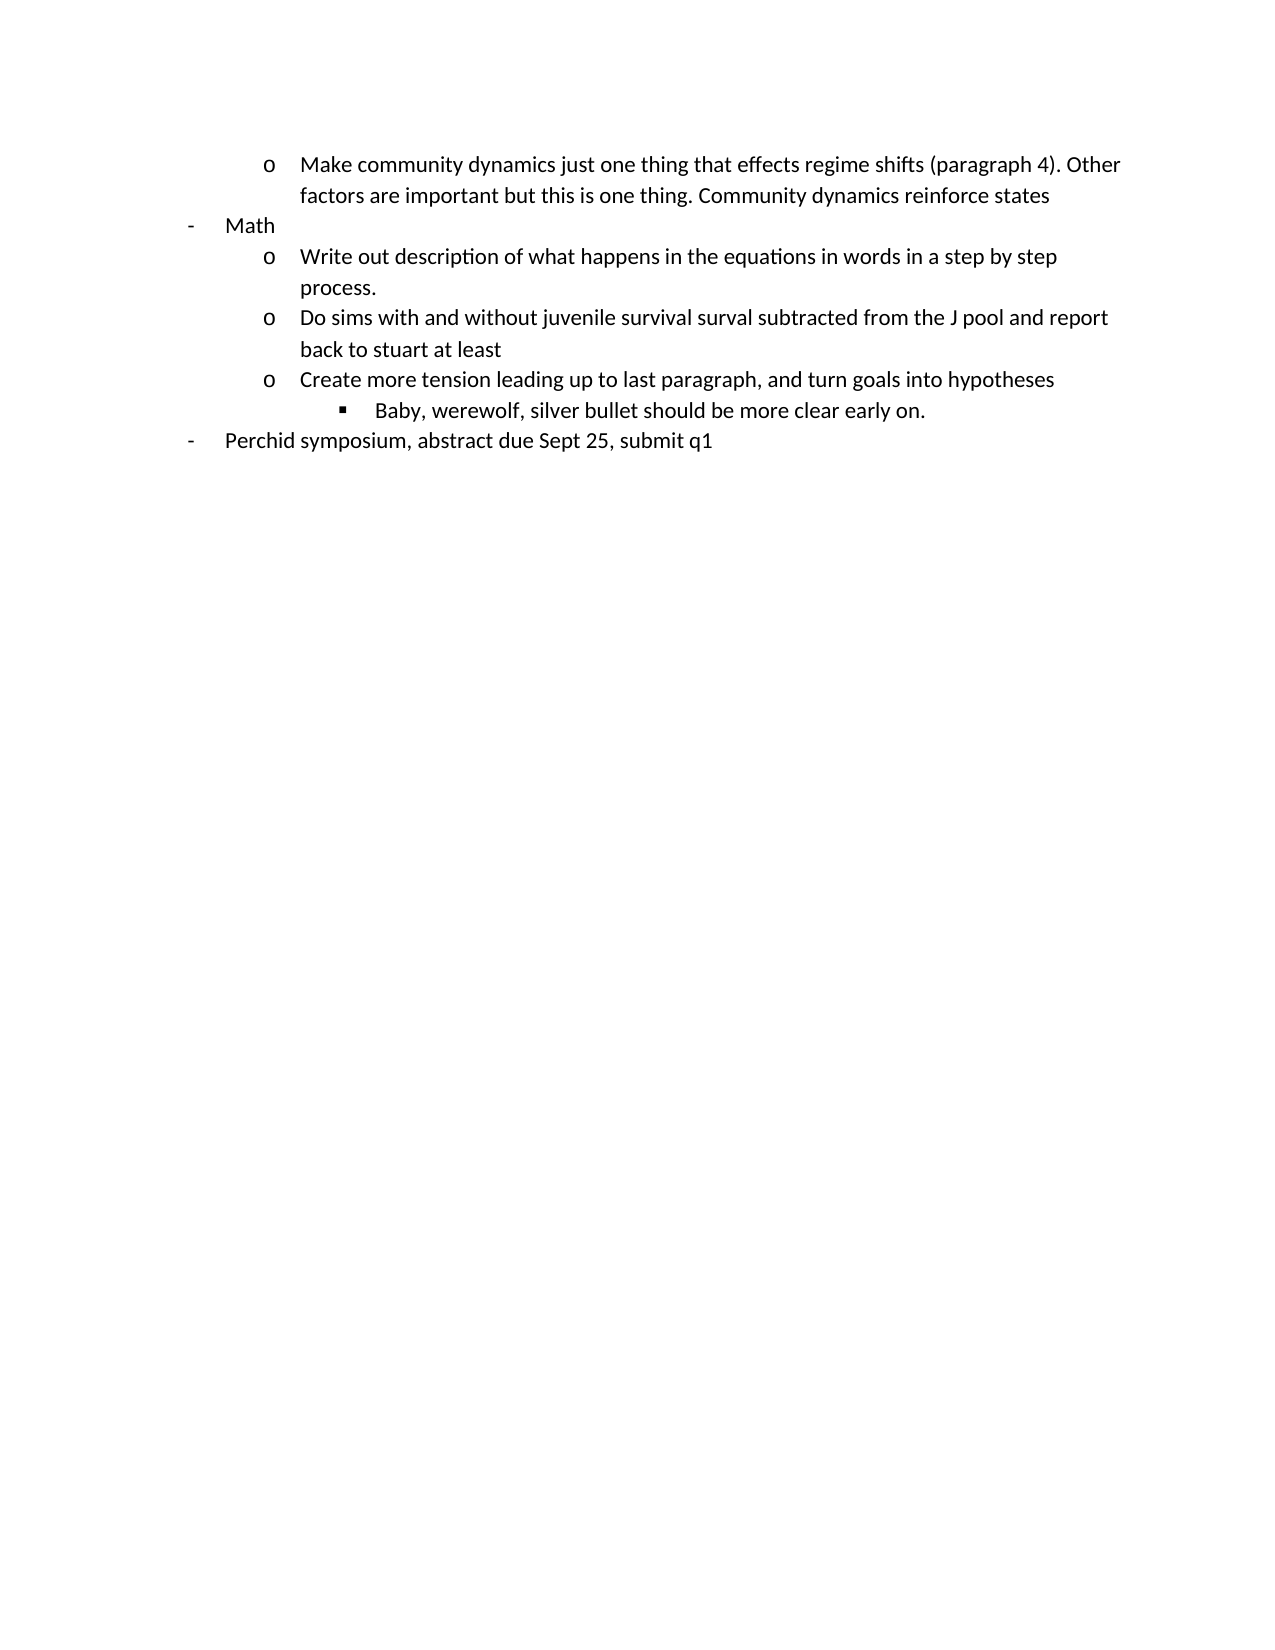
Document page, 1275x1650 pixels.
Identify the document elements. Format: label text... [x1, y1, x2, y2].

list Write out description of what happens in the equations in words in a step by step process. [262, 242, 1125, 301]
list Make community dynamics just one thing that effects regime shifts (paragraph 4). Other factors are important but this is one thing. Community dynamics reinforce states [262, 150, 1125, 209]
list Create more tension leading up to last paragraph, and turn goals into hypotheses [262, 365, 1125, 394]
list Perchid symposium, abstract due Sept 25, submit q1 [187, 427, 1125, 454]
list Math [187, 212, 1125, 239]
list Baby, werewolf, silver bullet should be more clear early on. [337, 396, 1125, 424]
list Do sims with and without juvenile survival surval subtracted from the J pool and report back to stuart at least [262, 303, 1125, 363]
